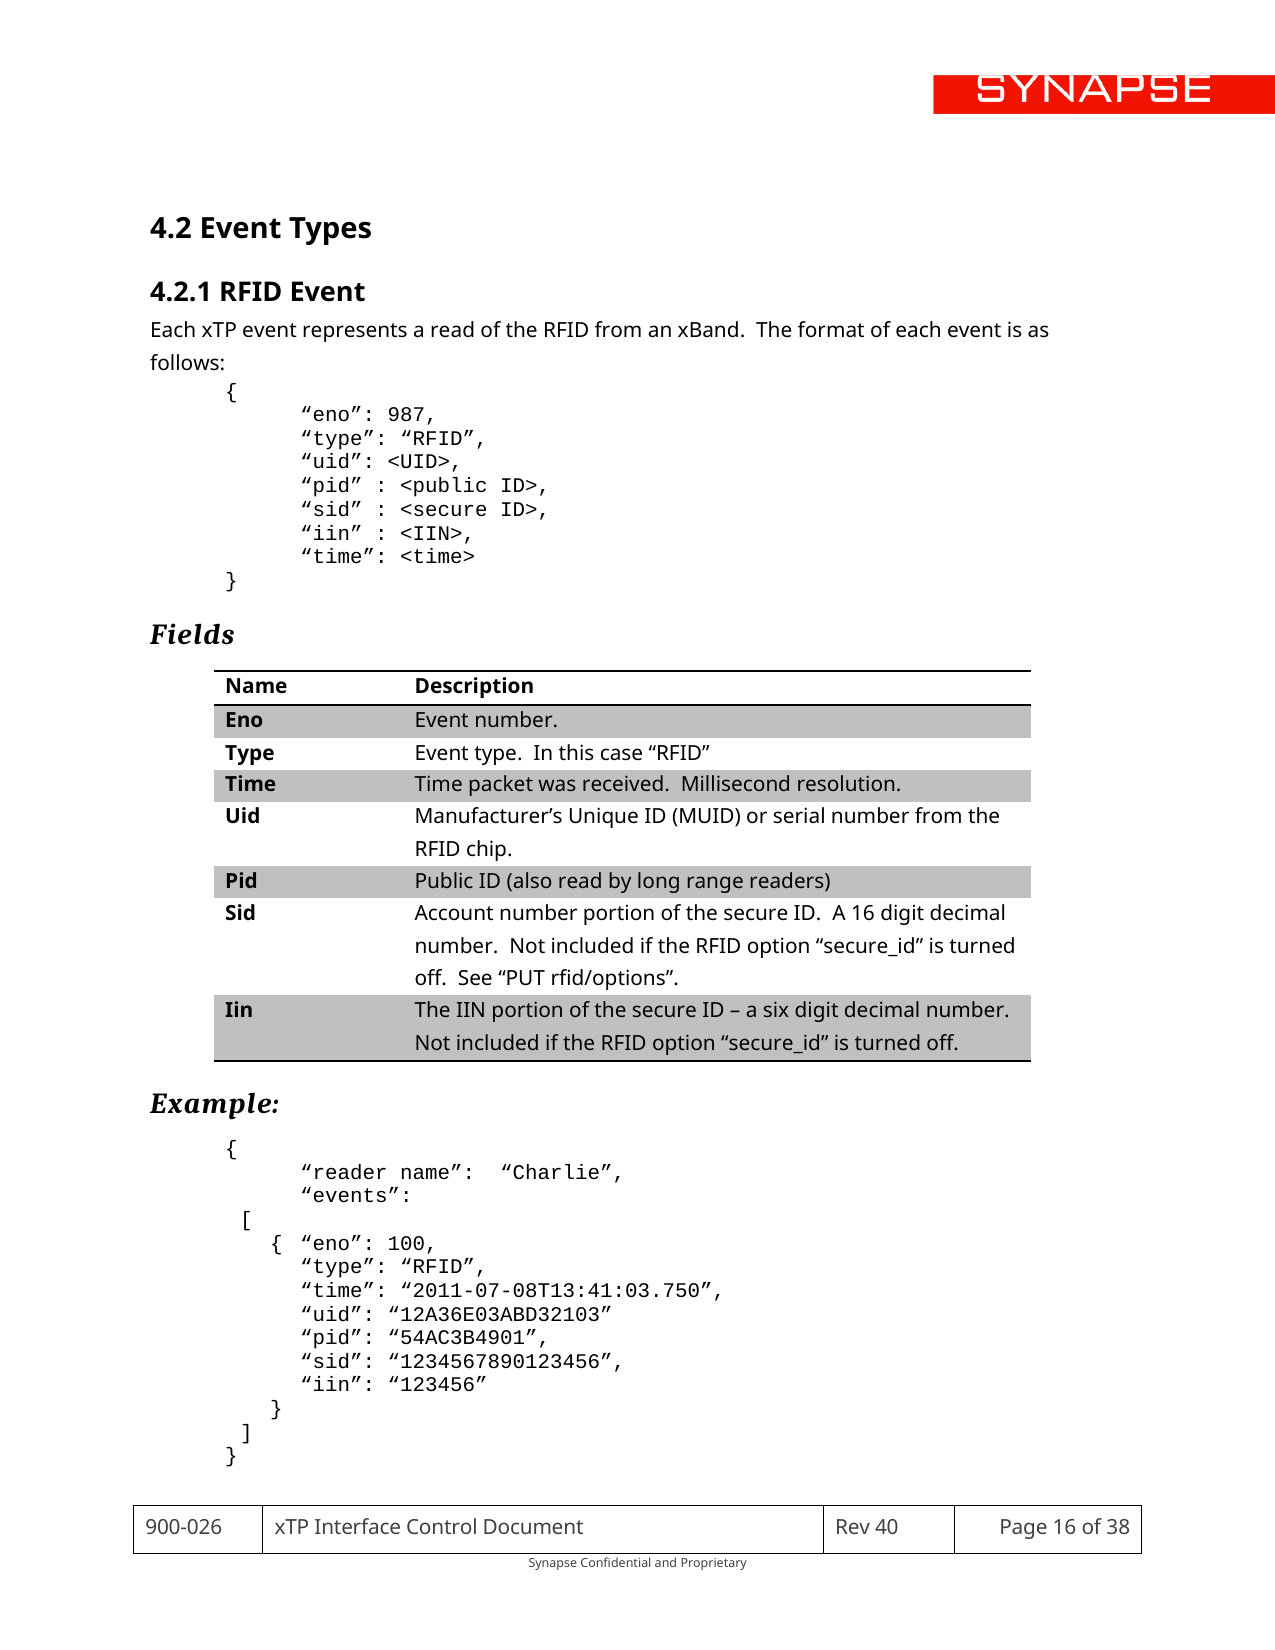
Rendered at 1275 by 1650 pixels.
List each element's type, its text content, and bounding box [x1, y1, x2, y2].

text } [270, 1398, 1125, 1422]
text “time”: “2011-07-08T13:41:03.750”, [300, 1280, 1125, 1303]
text Each xTP event represents a read of the RFID from an xBand. The format of each event is as follows: [150, 315, 1125, 376]
picture [933, 75, 1275, 114]
table_cell Public ID (also read by long range readers) [403, 866, 1031, 898]
table_cell Iin [214, 995, 403, 1060]
text “pid”: “54AC3B4901”, [300, 1327, 1125, 1351]
text “iin”: “123456” [300, 1374, 1125, 1398]
text { [225, 1138, 1125, 1162]
text “sid”: “1234567890123456”, [300, 1351, 1125, 1374]
text “type”: “RFID”, [225, 428, 1125, 452]
text “sid” : <secure ID>, [225, 499, 1125, 522]
subtitle RFID Event [150, 272, 1125, 309]
text } [225, 570, 1125, 593]
table_cell Account number portion of the secure ID. A 16 digit decimal number. Not included if the RFID option “secure_id” is turned off. See “PUT rfid/options”. [403, 898, 1031, 995]
text “iin” : <IIN>, [225, 522, 1125, 546]
text } [225, 1445, 1125, 1469]
table_cell Pid [214, 866, 403, 898]
text “time”: <time> [225, 546, 1125, 570]
subtitle Event Types [150, 208, 1125, 247]
table_cell Time packet was received. Millisecond resolution. [403, 770, 1031, 802]
table_cell Time [214, 770, 403, 802]
text { [225, 381, 1125, 404]
table_cell Type [214, 738, 403, 769]
table_cell Sid [214, 898, 403, 995]
table_header Description [403, 672, 1031, 703]
text “type”: “RFID”, [300, 1256, 1125, 1280]
text “uid”: “12A36E03ABD32103” [300, 1303, 1125, 1327]
text ] [240, 1422, 1125, 1445]
text “pid” : <public ID>, [225, 475, 1125, 499]
table_cell Manufacturer’s Unique ID (MUID) or serial number from the RFID chip. [403, 802, 1031, 866]
table_cell Eno [214, 706, 403, 738]
text “eno”: 987, [225, 404, 1125, 428]
text { “eno”: 100, [270, 1233, 1125, 1256]
table_cell The IIN portion of the secure ID – a six digit decimal number. Not included if the RFID option “secure_id” is turned off. [403, 995, 1031, 1060]
subtitle Fields [150, 618, 1125, 652]
table_header Name [214, 672, 403, 703]
table_cell Uid [214, 802, 403, 866]
subtitle Example: [150, 1087, 1125, 1121]
text “reader name”: “Charlie”, [225, 1162, 1125, 1185]
text “uid”: <UID>, [225, 452, 1125, 475]
text [ [240, 1209, 1125, 1233]
table_cell Event type. In this case “RFID” [403, 738, 1031, 769]
text “events”: [225, 1185, 1125, 1209]
table_cell Event number. [403, 706, 1031, 738]
